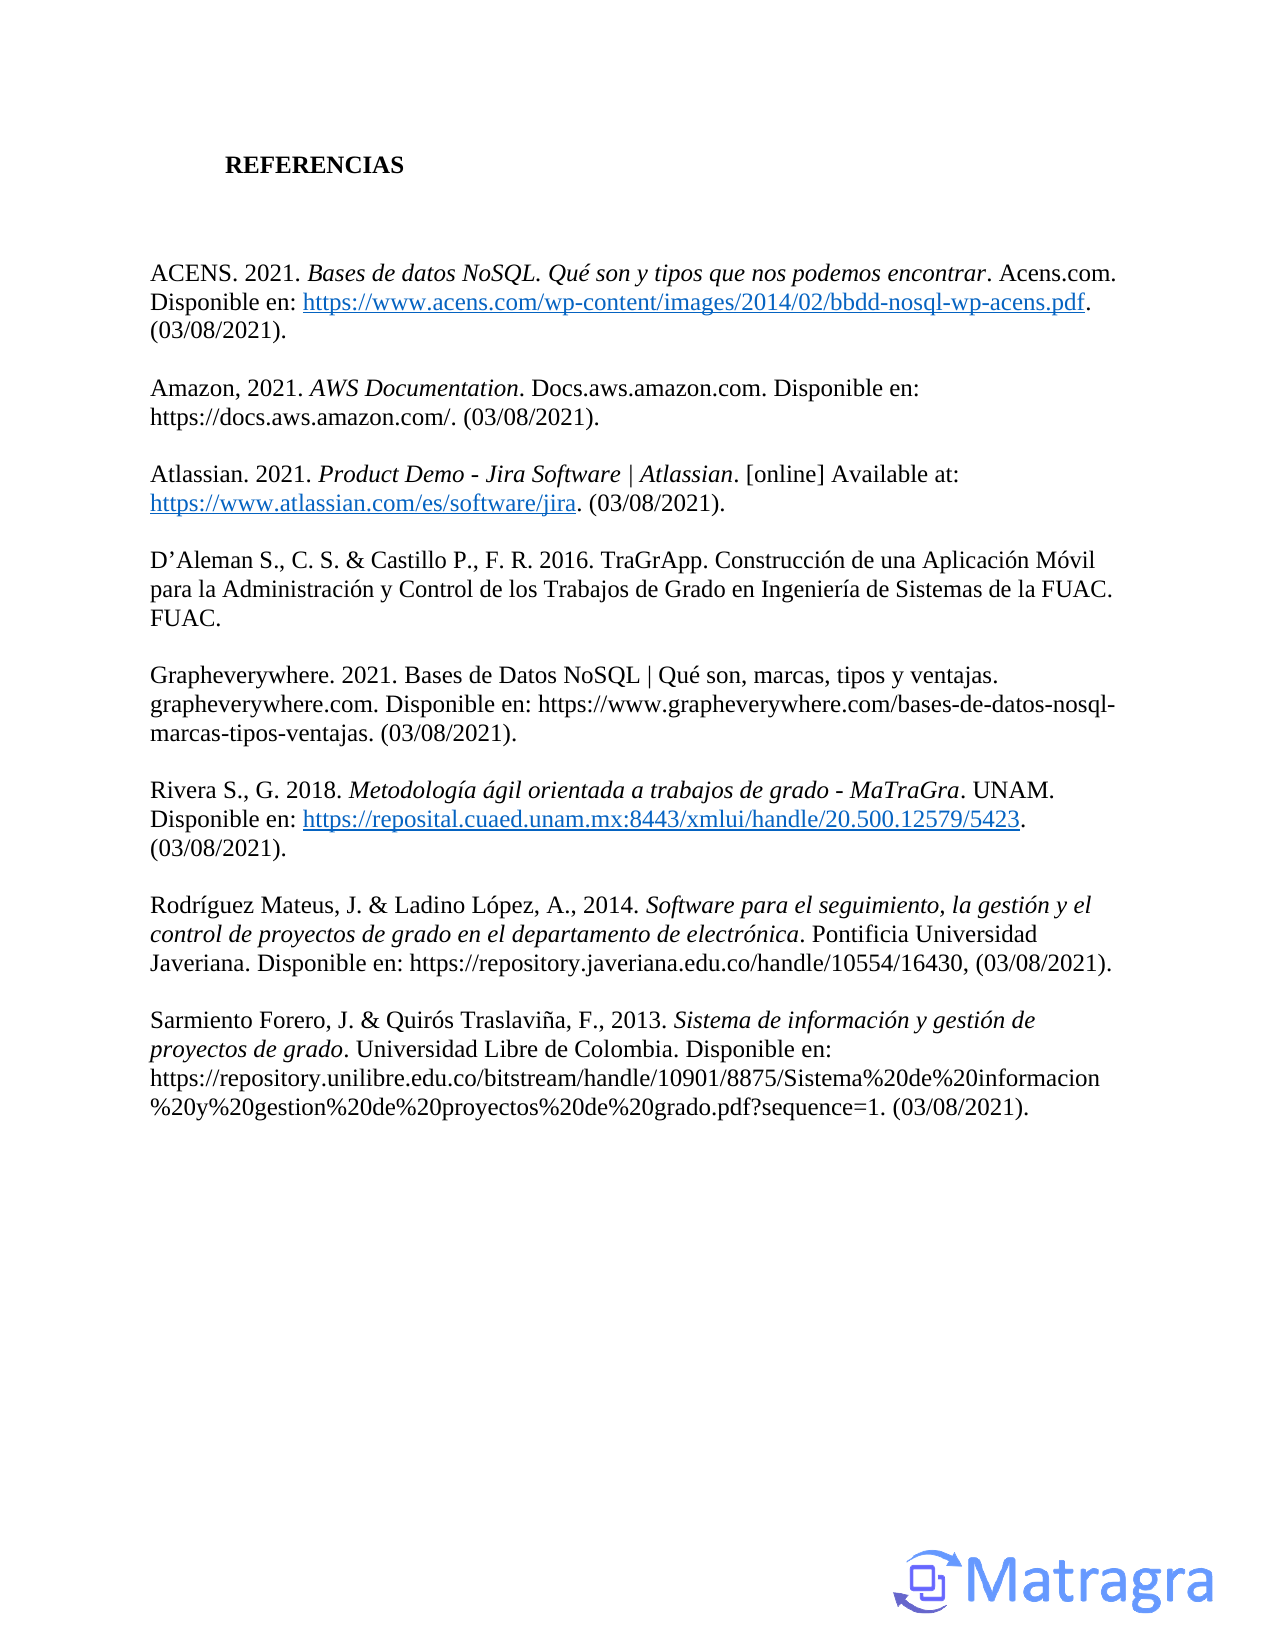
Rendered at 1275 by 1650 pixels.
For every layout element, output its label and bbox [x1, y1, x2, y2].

picture [892, 1549, 1213, 1614]
